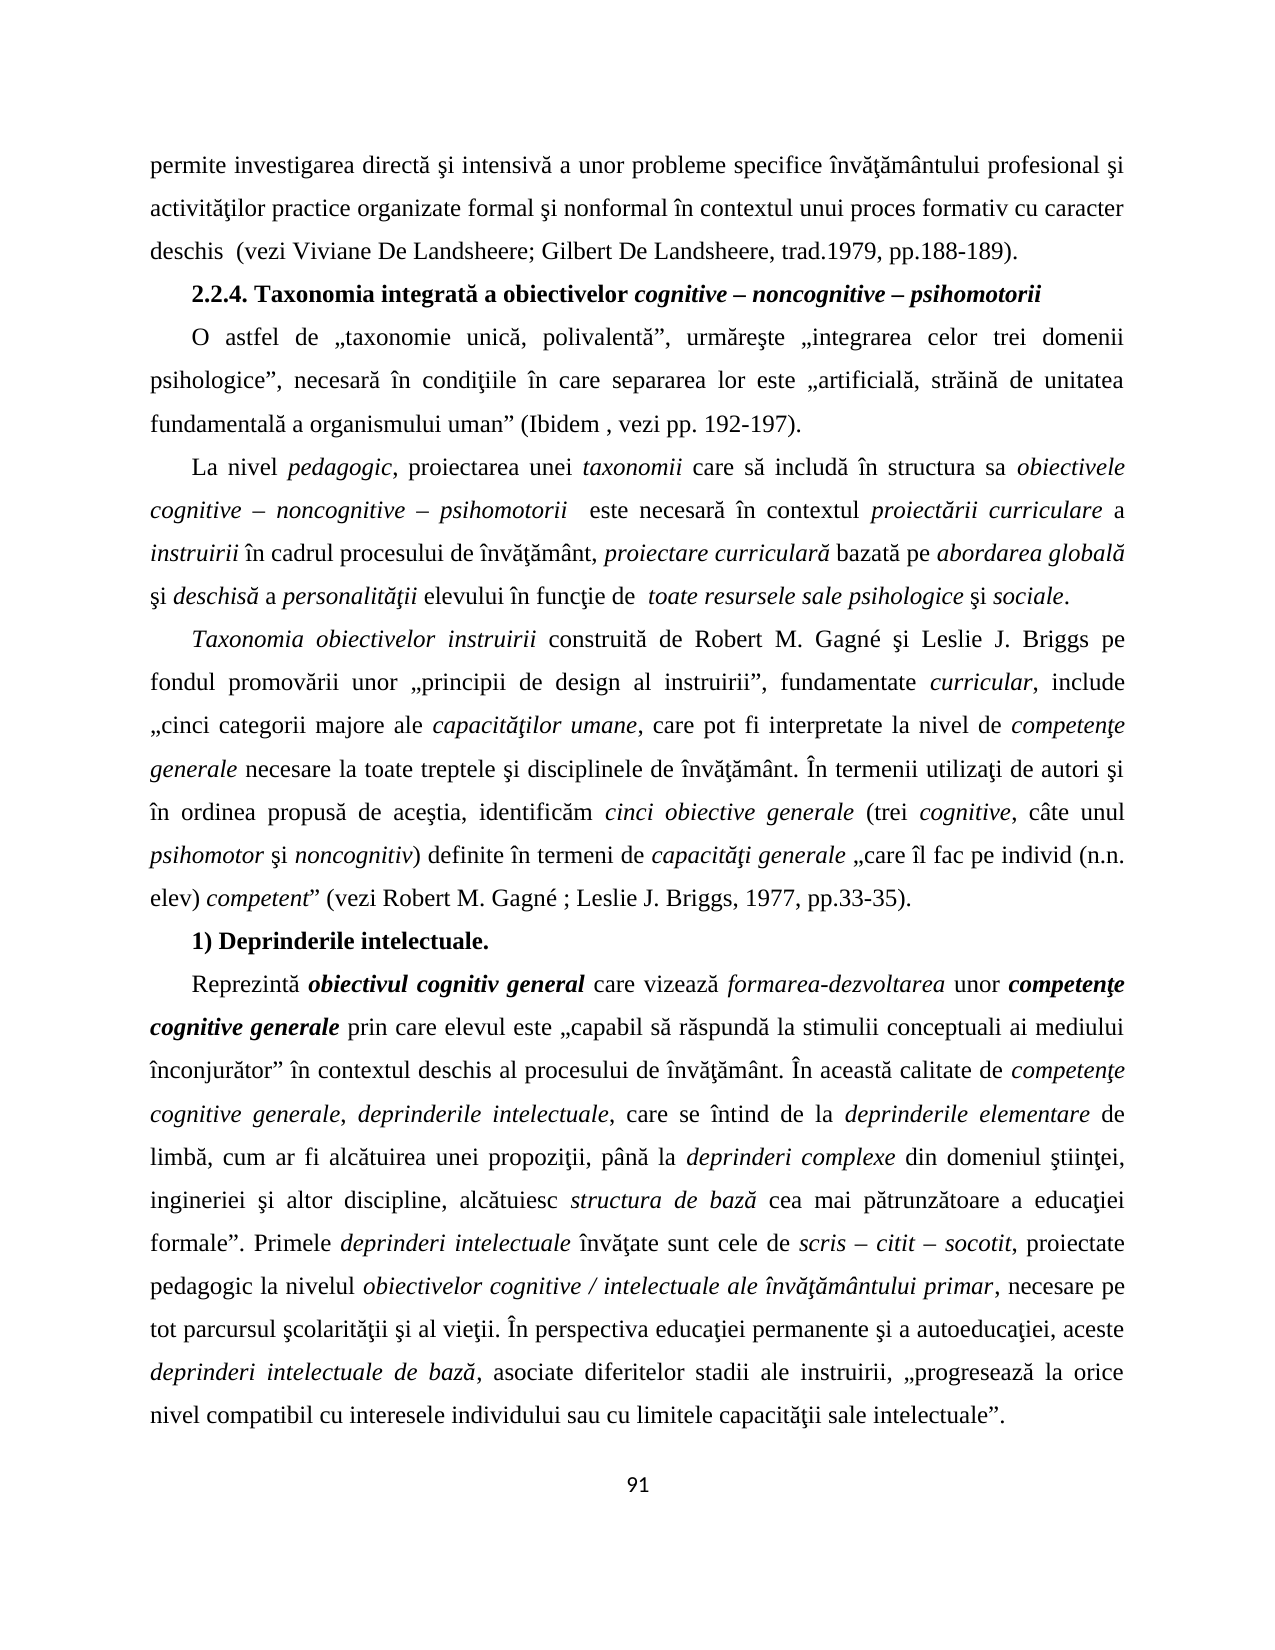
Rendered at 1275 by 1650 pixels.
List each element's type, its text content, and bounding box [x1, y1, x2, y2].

text La nivel pedagogic, proiectarea unei taxonomii care să includă în structura sa obiectivele cognitive – noncognitive – psihomotorii este necesară în contextul proiectării curriculare a instruirii în cadrul procesului de învăţământ, proiectare curriculară bazată pe abordarea globală şi deschisă a personalităţii elevului în funcţie de toate resursele sale psihologice şi sociale. [150, 452, 1125, 610]
text O astfel de „taxonomie unică, polivalentă”, urmăreşte „integrarea celor trei domenii psihologice”, necesară în condiţiile în care separarea lor este „artificială, străină de unitatea fundamentală a organismului uman” (Ibidem , vezi pp. 192-197). [150, 322, 1125, 437]
text Reprezintă obiectivul cognitiv general care vizează formarea-dezvoltarea unor competenţe cognitive generale prin care elevul este „capabil să răspundă la stimulii conceptuali ai mediului înconjurător” în contextul deschis al procesului de învăţământ. În această calitate de competenţe cognitive generale, deprinderile intelectuale, care se întind de la deprinderile elementare de limbă, cum ar fi alcătuirea unei propoziţii, până la deprinderi complexe din domeniul ştiinţei, ingineriei şi altor discipline, alcătuiesc structura de bază cea mai pătrunzătoare a educaţiei formale”. Primele deprinderi intelectuale învăţate sunt cele de scris – citit – socotit, proiectate pedagogic la nivelul obiectivelor cognitive / intelectuale ale învăţământului primar, necesare pe tot parcursul şcolarităţii şi al vieţii. În perspectiva educaţiei permanente şi a autoeducaţiei, aceste deprinderi intelectuale de bază, asociate diferitelor stadii ale instruirii, „progresează la orice nivel compatibil cu interesele individului sau cu limitele capacităţii sale intelectuale”. [150, 969, 1125, 1429]
text 2.2.4. Taxonomia integrată a obiectivelor cognitive – noncognitive – psihomotorii [150, 279, 1125, 308]
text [150, 150, 1125, 265]
text 1) Deprinderile intelectuale. [150, 926, 1125, 955]
text Taxonomia obiectivelor instruirii construită de Robert M. Gagné şi Leslie J. Briggs pe fondul promovării unor „principii de design al instruirii”, fundamentate curricular, include „cinci categorii majore ale capacităţilor umane, care pot fi interpretate la nivel de competenţe generale necesare la toate treptele şi disciplinele de învăţământ. În termenii utilizaţi de autori şi în ordinea propusă de aceştia, identificăm cinci obiective generale (trei cognitive, câte unul psihomotor şi noncognitiv) definite în termeni de capacităţi generale „care îl fac pe individ (n.n. elev) competent” (vezi Robert M. Gagné ; Leslie J. Briggs, 1977, pp.33-35). [150, 624, 1125, 912]
